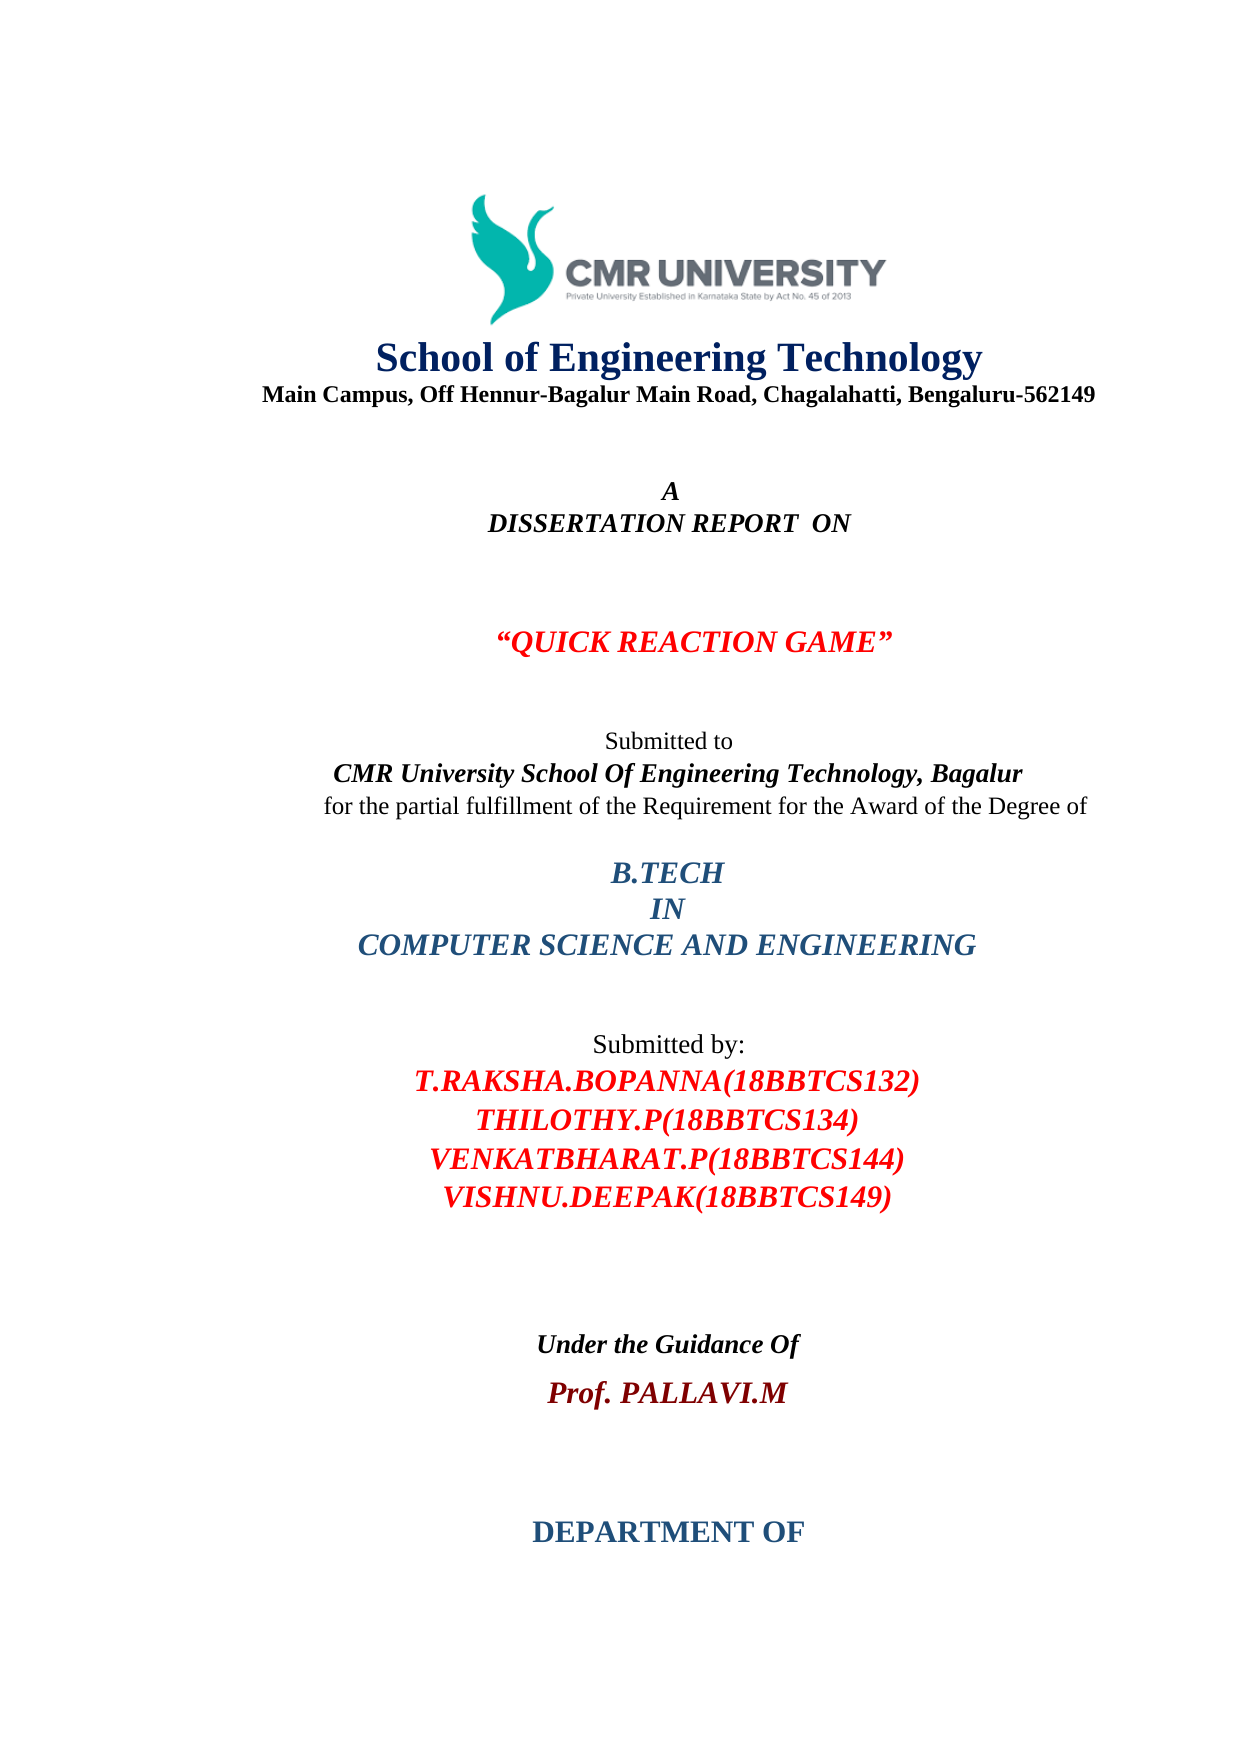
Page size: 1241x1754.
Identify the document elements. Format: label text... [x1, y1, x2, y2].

text VENKATBHARAT.P(18BBTCS144) [236, 1140, 1101, 1176]
text Prof. PALLAVI.M [236, 1374, 1101, 1410]
picture [465, 188, 893, 332]
text DEPARTMENT OF [236, 1513, 1101, 1549]
text THILOTHY.P(18BBTCS134) [236, 1101, 1101, 1137]
text T.RAKSHA.BOPANNA(18BBTCS132) [236, 1062, 1101, 1098]
text School of Engineering Technology [236, 332, 1122, 380]
text for the partial fulfillment of the Requirement for the Award of the Degree of [289, 791, 1122, 820]
text Submitted by: [236, 1028, 1101, 1059]
text IN [236, 891, 1101, 926]
text B.TECH [236, 854, 1101, 891]
text “QUICK REACTION GAME” [268, 626, 1122, 660]
text Main Campus, Off Hennur-Bagalur Main Road, Chagalahatti, Bengaluru-562149 [236, 380, 1122, 408]
text DISSERTATION REPORT ON [236, 508, 869, 539]
text CMR University School Of Engineering Technology, Bagalur [236, 757, 1122, 788]
text Submitted to [236, 726, 1101, 755]
text VISHNU.DEEPAK(18BBTCS149) [236, 1179, 1101, 1214]
text Under the Guidance Of [236, 1328, 1101, 1359]
text COMPUTER SCIENCE AND ENGINEERING [236, 926, 1101, 962]
text A [236, 475, 1108, 506]
